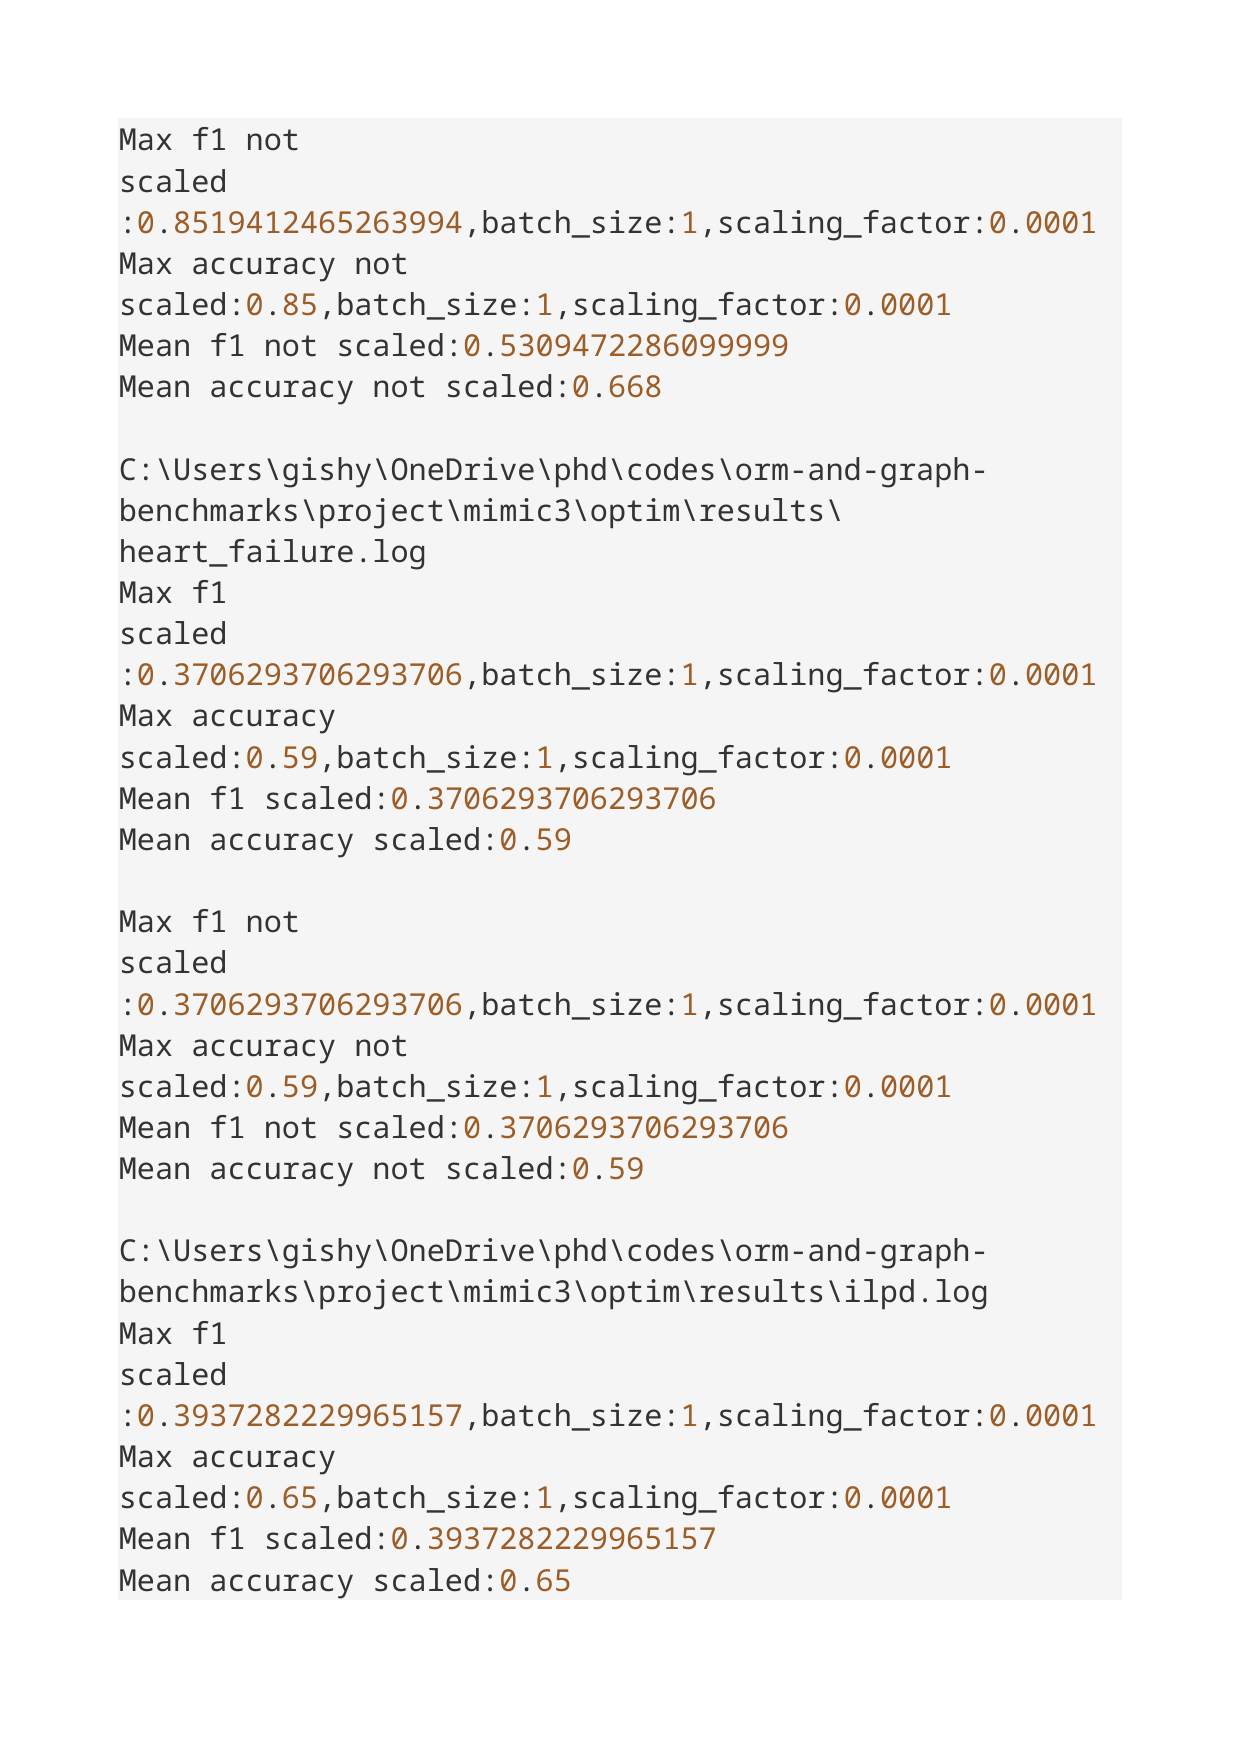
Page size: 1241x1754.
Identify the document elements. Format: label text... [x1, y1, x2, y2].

text Mean f1 scaled:0.3937282229965157 [118, 1517, 1122, 1559]
text Max f1 scaled:0.3706293706293706,batch_size:1,scaling_factor:0.0001 [118, 571, 1122, 694]
text C:\Users\gishy\OneDrive\phd\codes\orm-and-graph-benchmarks\project\mimic3\optim\results\heart_failure.log [118, 448, 1122, 571]
text Mean accuracy scaled:0.65 [118, 1559, 1122, 1600]
text Max accuracy scaled:0.65,batch_size:1,scaling_factor:0.0001 [118, 1435, 1122, 1517]
text Mean f1 not scaled:0.5309472286099999 [118, 324, 1122, 365]
text Max f1 not scaled:0.3706293706293706,batch_size:1,scaling_factor:0.0001 [118, 900, 1122, 1024]
text Max accuracy scaled:0.59,batch_size:1,scaling_factor:0.0001 [118, 694, 1122, 777]
text Mean accuracy scaled:0.59 [118, 818, 1122, 859]
text Mean accuracy not scaled:0.668 [118, 365, 1122, 407]
text Max accuracy not scaled:0.59,batch_size:1,scaling_factor:0.0001 [118, 1024, 1122, 1106]
text Max accuracy not scaled:0.85,batch_size:1,scaling_factor:0.0001 [118, 242, 1122, 324]
text Mean accuracy not scaled:0.59 [118, 1147, 1122, 1188]
text Max f1 not scaled:0.8519412465263994,batch_size:1,scaling_factor:0.0001 [118, 118, 1122, 242]
text Max f1 scaled:0.3937282229965157,batch_size:1,scaling_factor:0.0001 [118, 1312, 1122, 1435]
text Mean f1 scaled:0.3706293706293706 [118, 777, 1122, 818]
text Mean f1 not scaled:0.3706293706293706 [118, 1106, 1122, 1147]
text C:\Users\gishy\OneDrive\phd\codes\orm-and-graph-benchmarks\project\mimic3\optim\results\ilpd.log [118, 1229, 1122, 1312]
